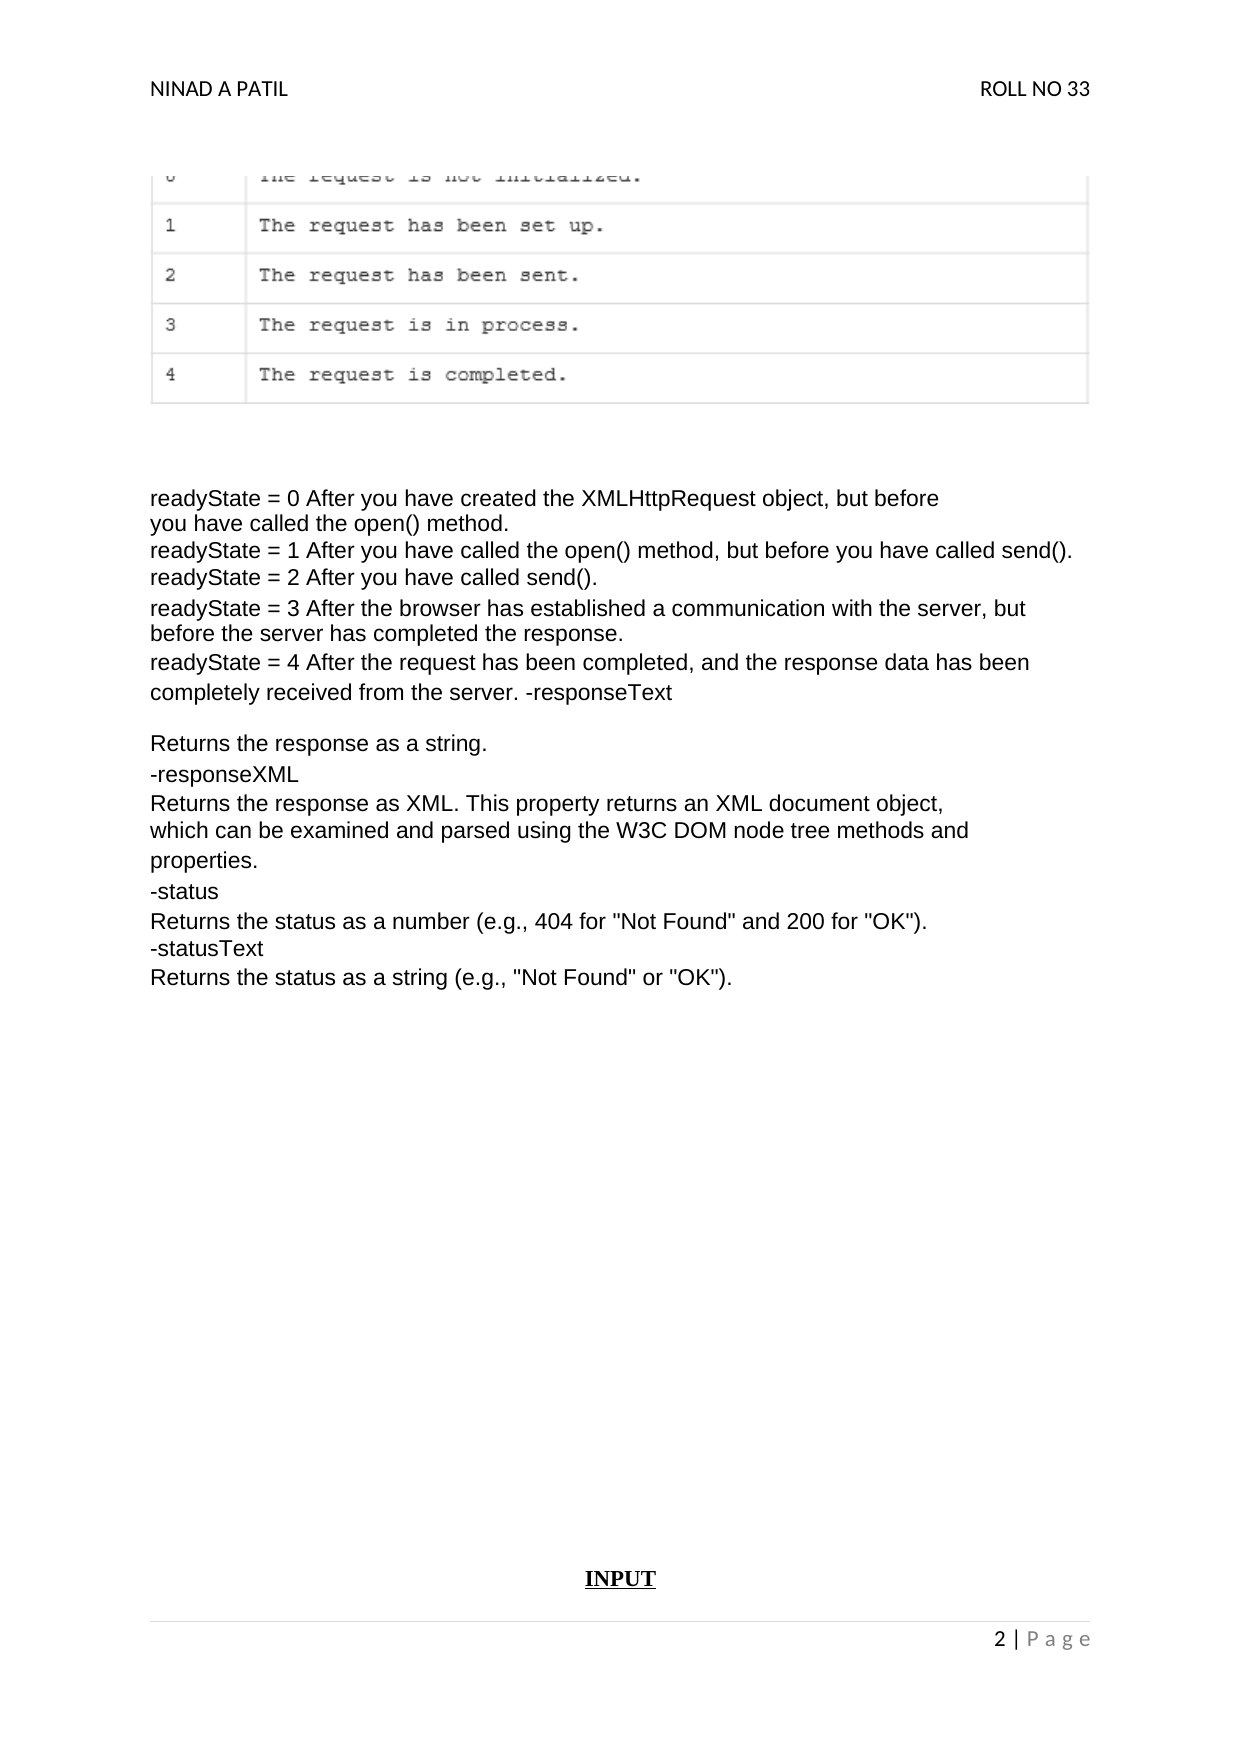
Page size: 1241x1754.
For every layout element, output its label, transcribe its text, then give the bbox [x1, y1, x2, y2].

text properties. [150, 847, 1090, 873]
text INPUT [150, 1565, 1090, 1591]
text Returns the status as a number (e.g., 404 for "Not Found" and 200 for "OK"). [150, 910, 1013, 934]
text readyState = 1 After you have called the open() method, but before you have called send(). [150, 539, 1088, 564]
text Returns the response as a string. [150, 730, 1090, 757]
text -responseXML [150, 761, 1090, 787]
text Returns the response as XML. This property returns an XML document object, [150, 791, 1090, 817]
text readyState = 3 After the browser has established a communication with the server, but before the server has completed the response. [150, 597, 1063, 646]
text readyState = 2 After you have called send(). [150, 564, 1090, 590]
text readyState = 4 After the request has been completed, and the response data has been completely received from the server. -responseText [150, 649, 1076, 706]
text -statusText [150, 935, 1090, 961]
text Returns the status as a string (e.g., "Not Found" or "OK"). [150, 965, 1090, 991]
picture [150, 176, 1091, 404]
text readyState = 0 After you have created the XMLHttpRequest object, but before you have called the open() method. [150, 487, 976, 536]
text which can be examined and parsed using the W3C DOM node tree methods and [150, 817, 1090, 843]
text -status [150, 878, 1090, 904]
